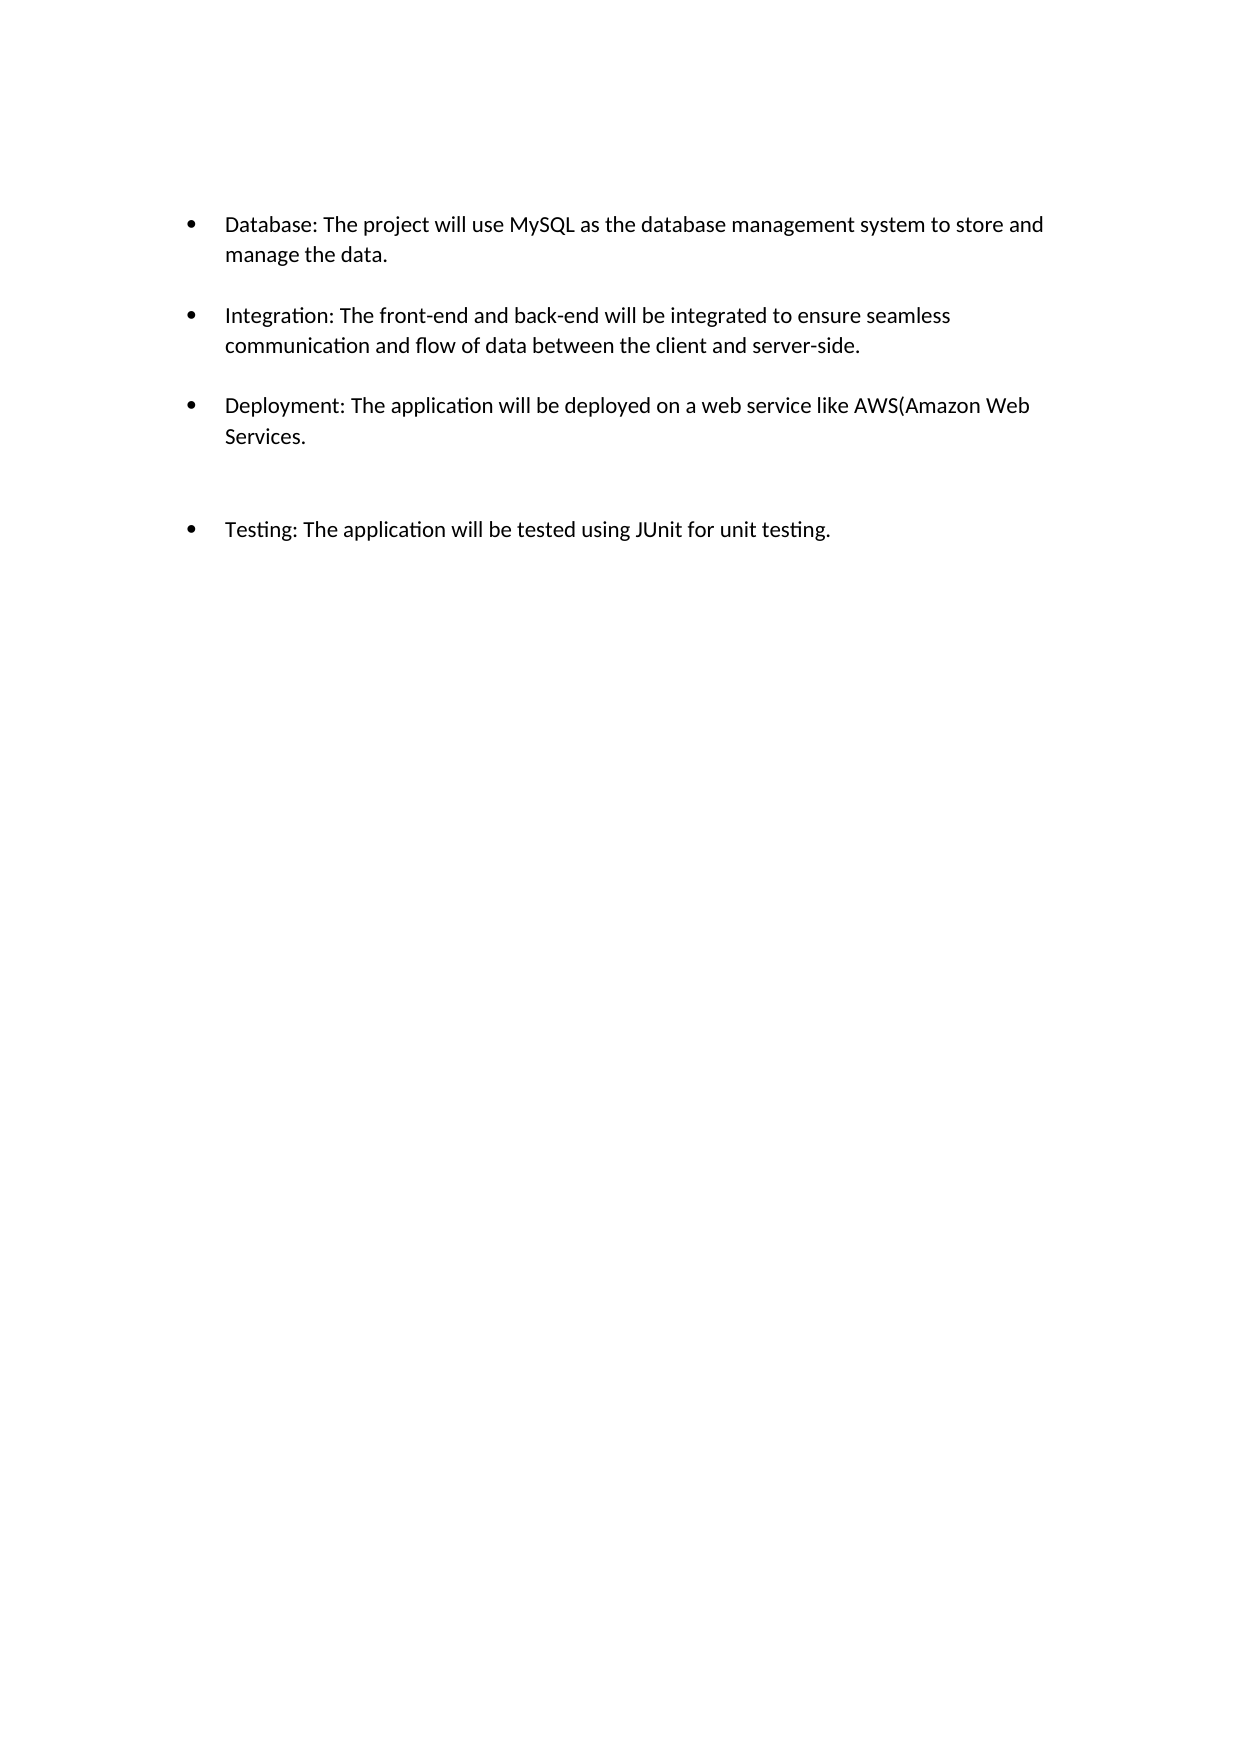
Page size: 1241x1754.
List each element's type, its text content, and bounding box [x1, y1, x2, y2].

list Testing: The application will be tested using JUnit for unit testing. [187, 516, 1090, 544]
list Database: The project will use MySQL as the database management system to store and manage the data. [187, 210, 1090, 269]
list Deployment: The application will be deployed on a web service like AWS(Amazon Web Services. [187, 392, 1090, 450]
list Integration: The front-end and back-end will be integrated to ensure seamless communication and flow of data between the client and server-side. [187, 301, 1090, 359]
